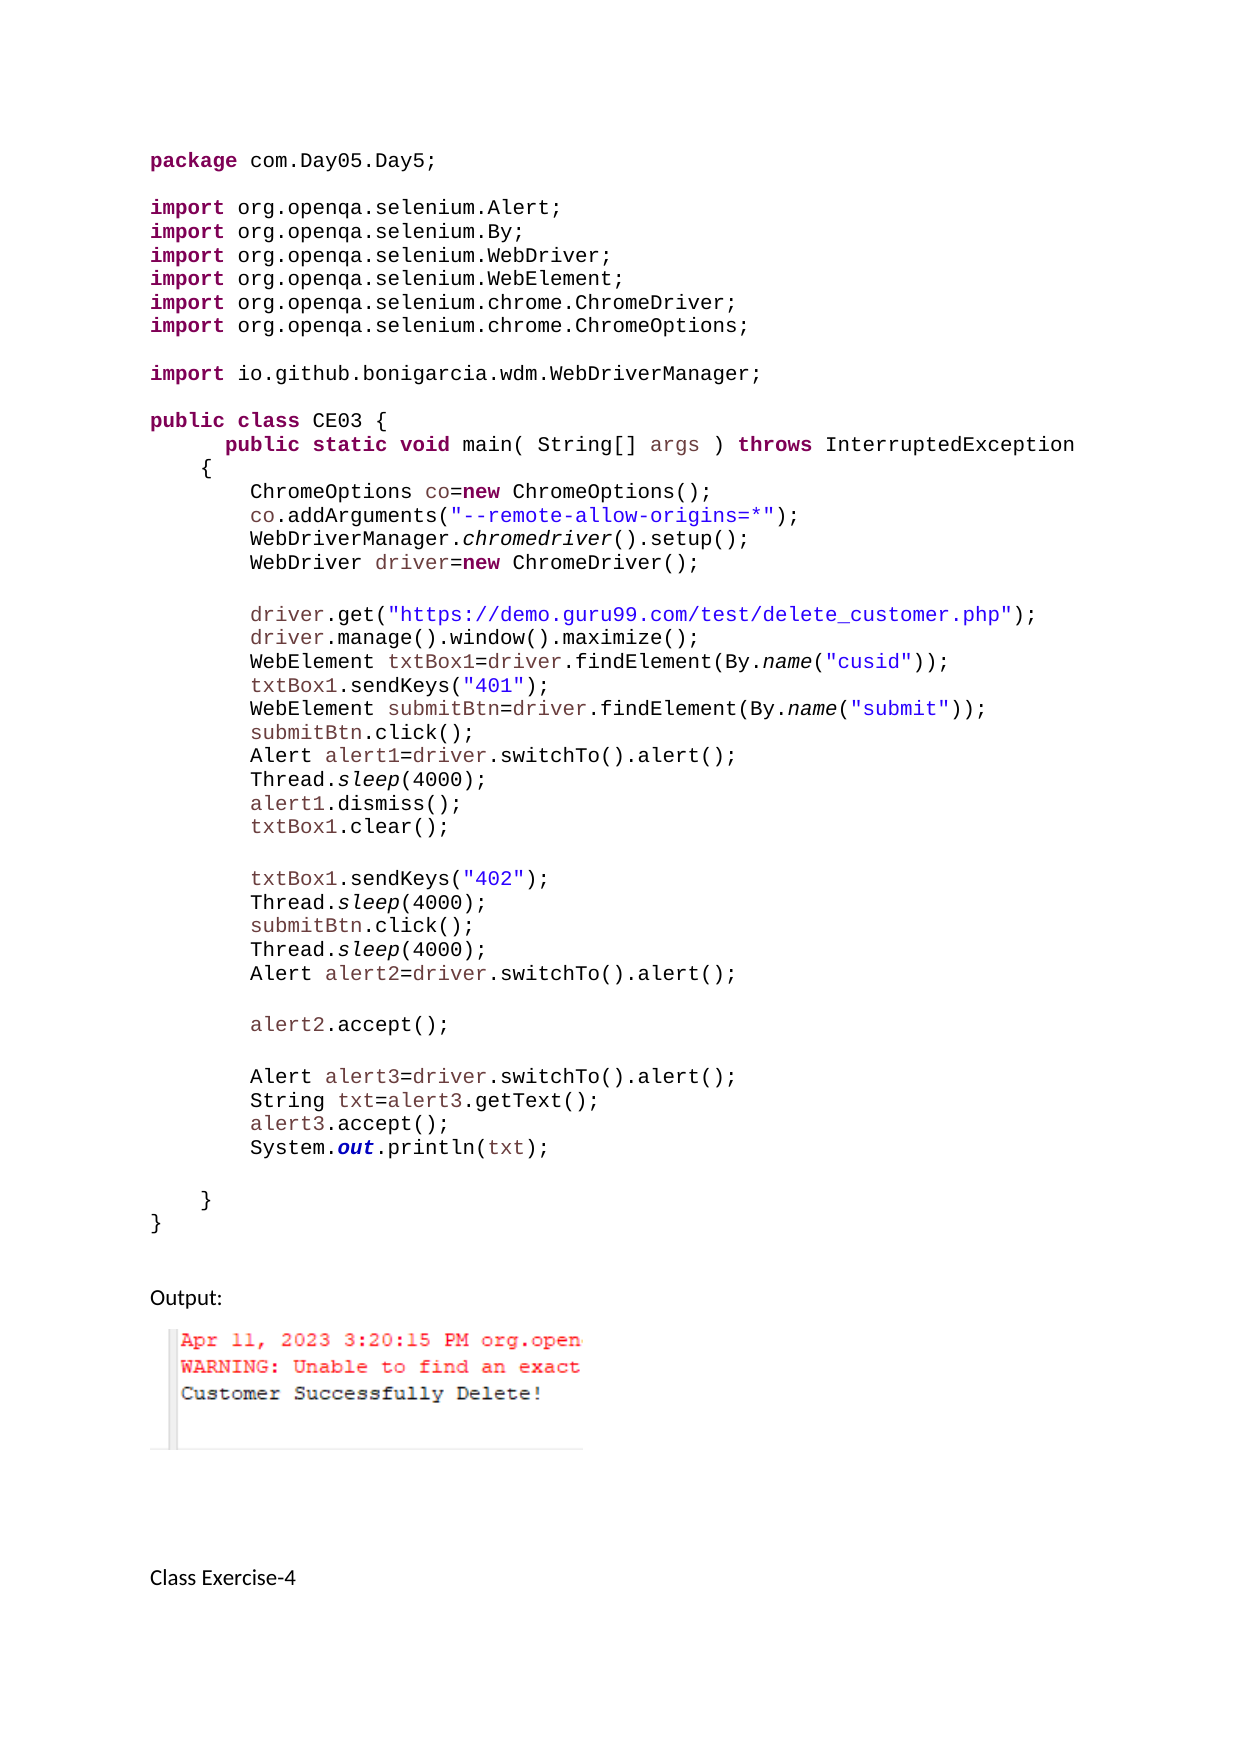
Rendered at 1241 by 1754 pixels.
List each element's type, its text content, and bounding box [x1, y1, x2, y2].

text txtBox1.clear(); [150, 816, 1090, 840]
text Class Exercise-4 [150, 1563, 1090, 1591]
picture [150, 1329, 583, 1450]
text Alert alert3=driver.switchTo().alert(); [150, 1066, 1090, 1090]
text Alert alert2=driver.switchTo().alert(); [150, 963, 1090, 986]
text Alert alert1=driver.switchTo().alert(); [150, 746, 1090, 769]
text alert1.dismiss(); [150, 793, 1090, 816]
text System.out.println(txt); [150, 1137, 1090, 1161]
text String txt=alert3.getText(); [150, 1090, 1090, 1113]
text package com.Day05.Day5; [150, 150, 1090, 174]
text { [150, 457, 1090, 481]
text import org.openqa.selenium.WebElement; [150, 268, 1090, 292]
text import org.openqa.selenium.WebDriver; [150, 244, 1090, 268]
text import org.openqa.selenium.chrome.ChromeOptions; [150, 316, 1090, 339]
text import org.openqa.selenium.Alert; [150, 197, 1090, 221]
text WebElement submitBtn=driver.findElement(By.name("submit")); [150, 698, 1090, 722]
text driver.manage().window().maximize(); [150, 627, 1090, 651]
text txtBox1.sendKeys("402"); [150, 868, 1090, 892]
text ChromeOptions co=new ChromeOptions(); [150, 481, 1090, 505]
text } [150, 1212, 1090, 1236]
text import org.openqa.selenium.chrome.ChromeDriver; [150, 292, 1090, 316]
text submitBtn.click(); [150, 722, 1090, 746]
text WebElement txtBox1=driver.findElement(By.name("cusid")); [150, 651, 1090, 674]
text import io.github.bonigarcia.wdm.WebDriverManager; [150, 363, 1090, 386]
text co.addArguments("--remote-allow-origins=*"); [150, 505, 1090, 528]
text Output: [150, 1283, 1090, 1311]
text txtBox1.sendKeys("401"); [150, 674, 1090, 698]
text import org.openqa.selenium.By; [150, 221, 1090, 244]
text WebDriverManager.chromedriver().setup(); [150, 528, 1090, 552]
text Thread.sleep(4000); [150, 769, 1090, 793]
text alert2.accept(); [150, 1014, 1090, 1038]
text public class CE03 { [150, 410, 1090, 434]
text } [150, 1189, 1090, 1212]
text public static void main( String[] args ) throws InterruptedException [150, 434, 1090, 457]
text Thread.sleep(4000); [150, 939, 1090, 963]
text WebDriver driver=new ChromeDriver(); [150, 552, 1090, 576]
text driver.get("https://demo.guru99.com/test/delete_customer.php"); [150, 604, 1090, 627]
text alert3.accept(); [150, 1113, 1090, 1137]
text submitBtn.click(); [150, 915, 1090, 939]
text Thread.sleep(4000); [150, 892, 1090, 915]
